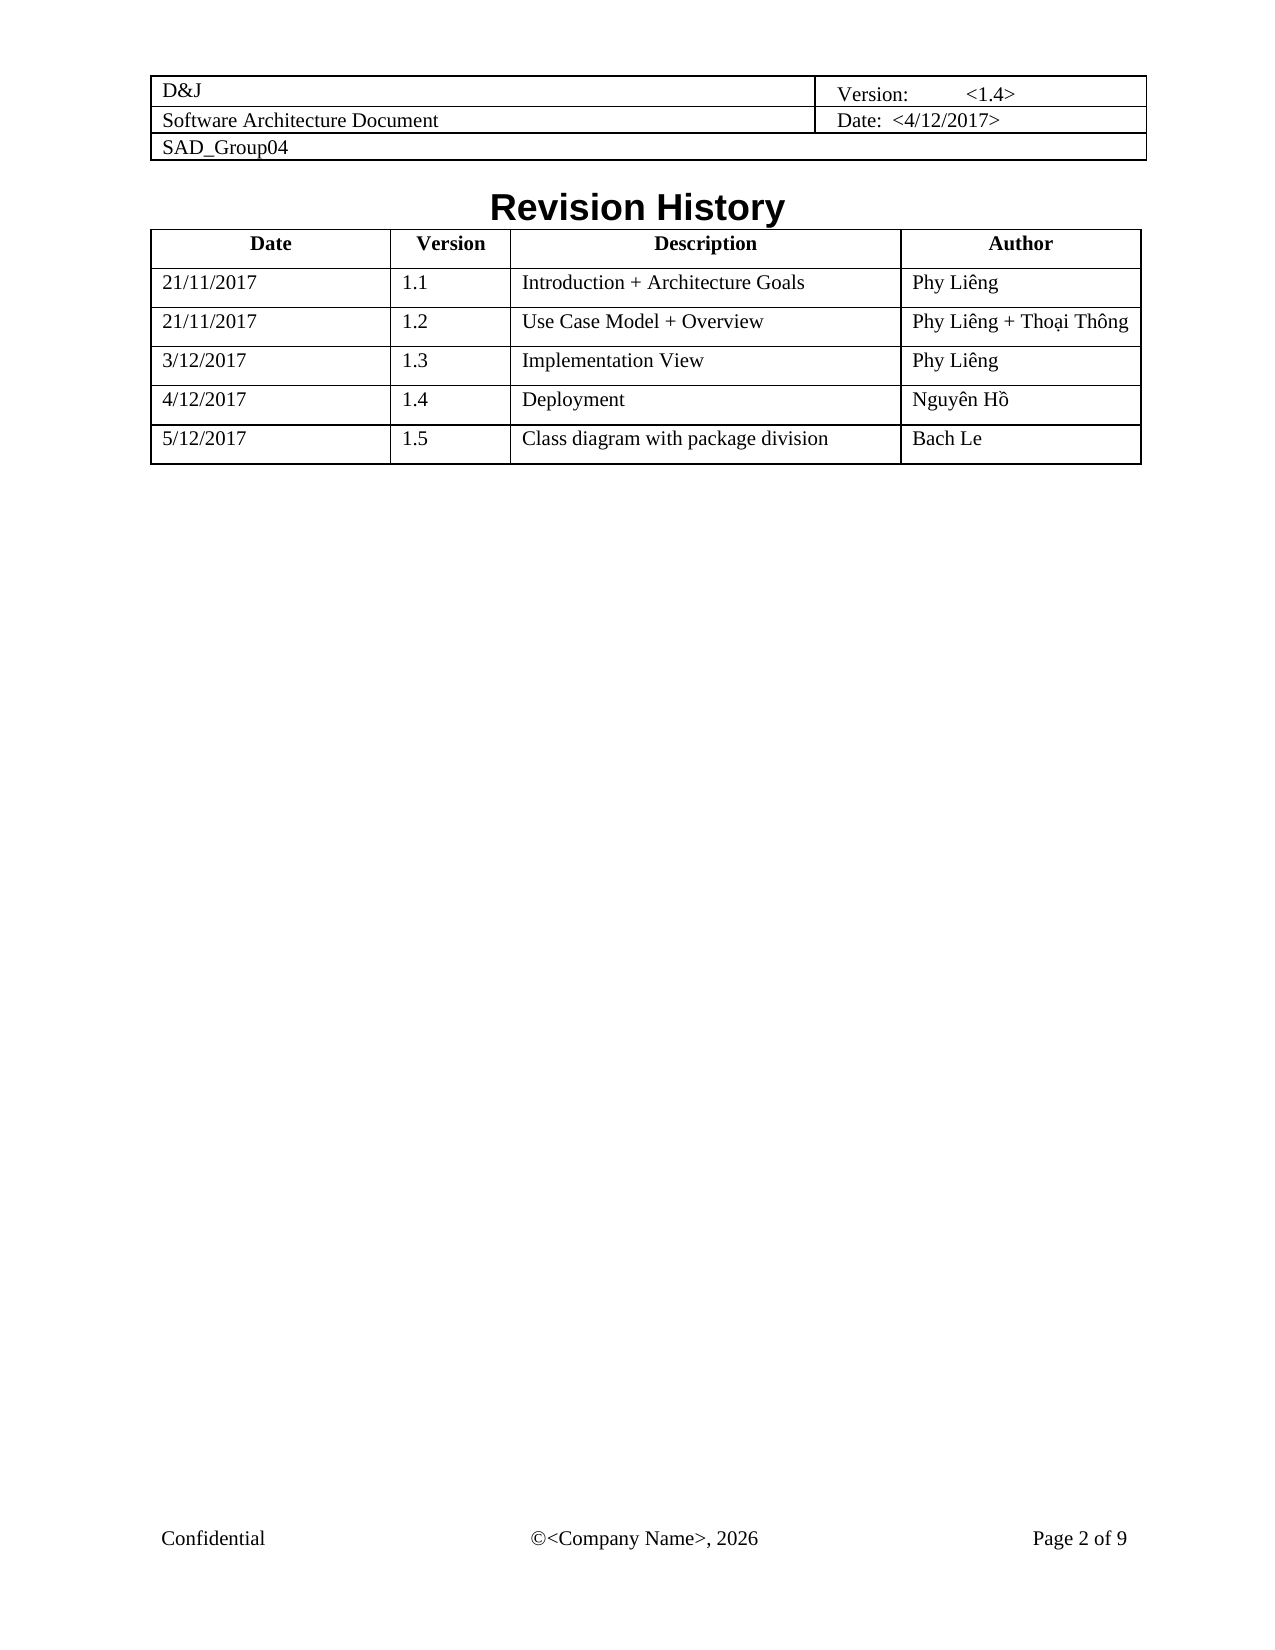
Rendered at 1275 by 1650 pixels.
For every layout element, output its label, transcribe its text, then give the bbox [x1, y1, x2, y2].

table_cell 5/12/2017 [152, 426, 390, 463]
title Revision History [150, 185, 1125, 228]
table_header Version [391, 230, 510, 268]
table_cell 3/12/2017 [152, 347, 390, 385]
table_cell Phy Liêng + Thoại Thông [902, 308, 1140, 346]
table_cell Deployment [511, 386, 900, 424]
table_cell Nguyên Hồ [902, 386, 1140, 424]
table_cell 21/11/2017 [152, 269, 390, 307]
table_cell 4/12/2017 [152, 386, 390, 424]
table_cell 1.2 [391, 308, 510, 346]
table_cell Phy Liêng [902, 347, 1140, 385]
table_cell Introduction + Architecture Goals [511, 269, 900, 307]
table_cell Implementation View [511, 347, 900, 385]
table_cell Phy Liêng [902, 269, 1140, 307]
table_cell Class diagram with package division [511, 426, 900, 463]
table_cell Use Case Model + Overview [511, 308, 900, 346]
table_cell 1.3 [391, 347, 510, 385]
table_cell Bach Le [902, 426, 1140, 463]
table_cell 21/11/2017 [152, 308, 390, 346]
table_header Description [511, 230, 900, 268]
table_cell 1.5 [391, 426, 510, 463]
table_header Author [902, 230, 1140, 268]
table_cell 1.4 [391, 386, 510, 424]
table_cell 1.1 [391, 269, 510, 307]
table_header Date [152, 230, 390, 268]
